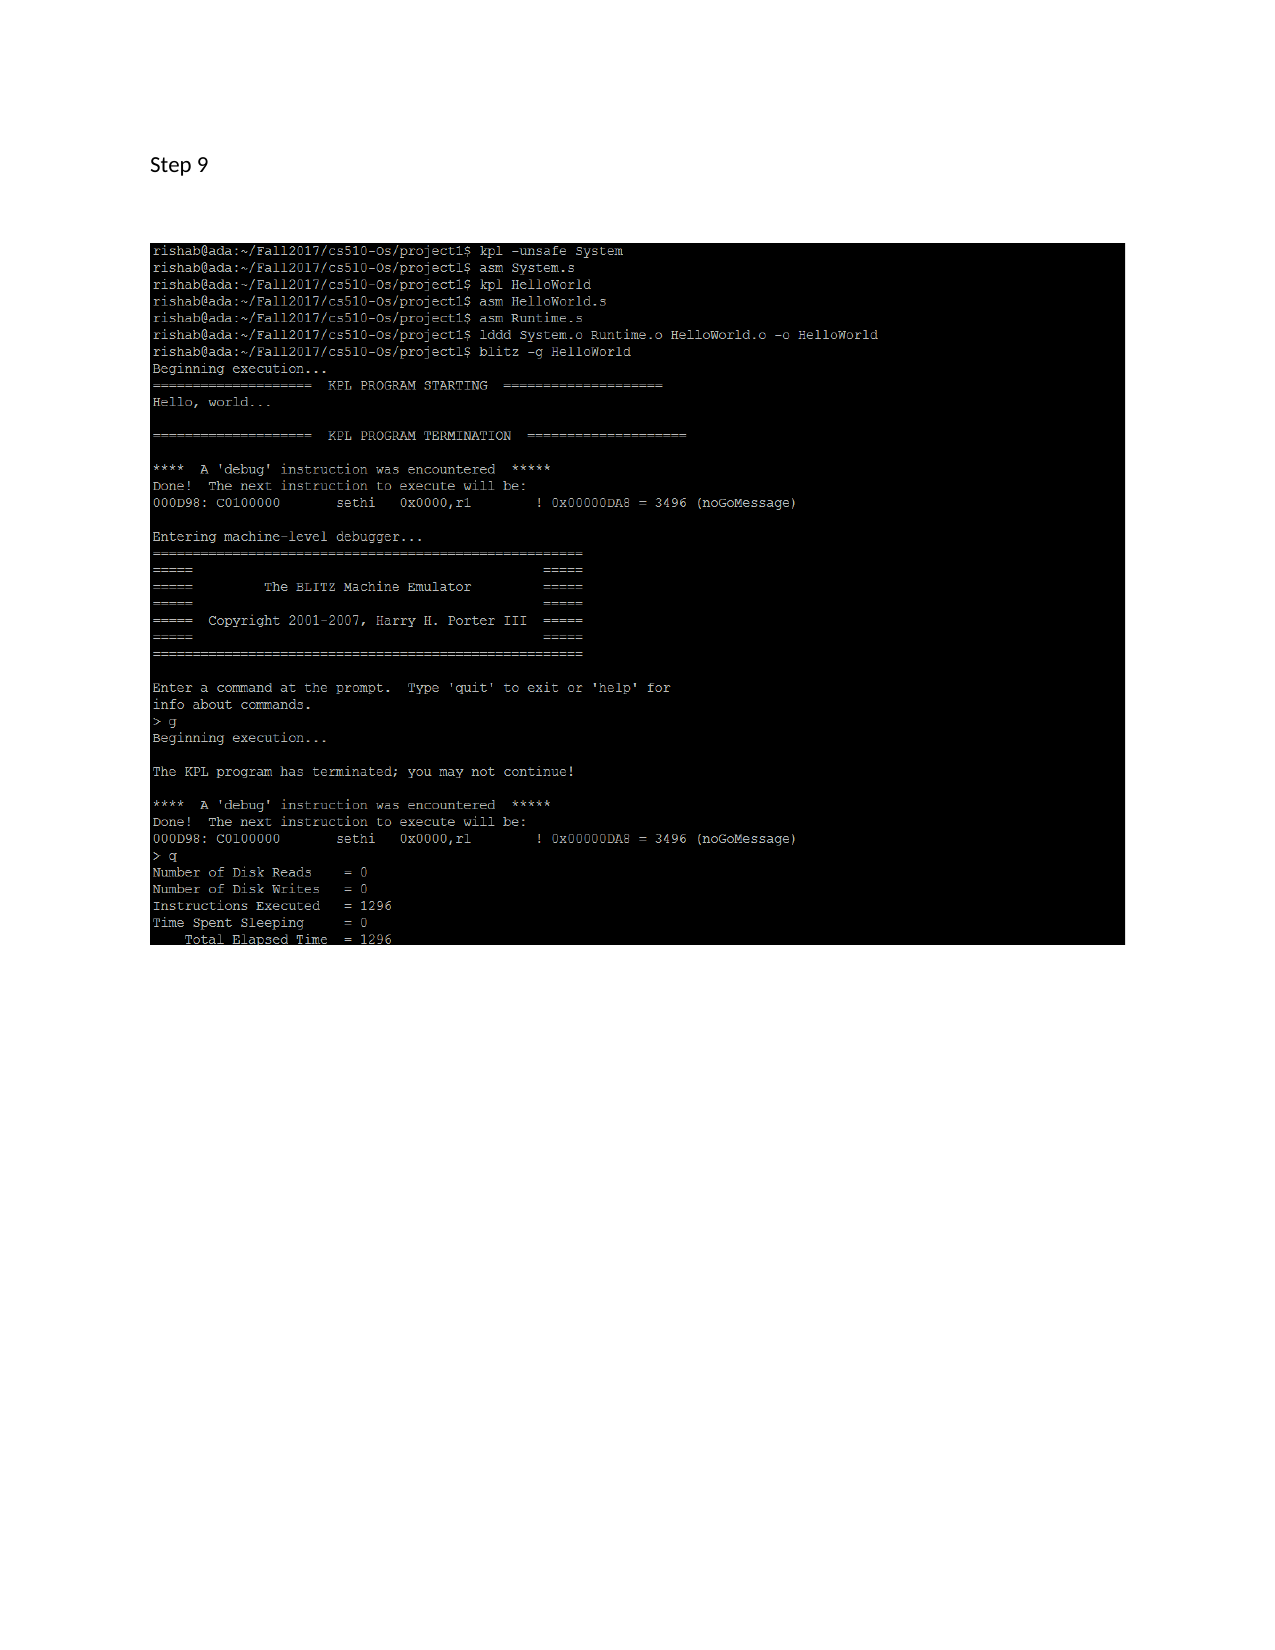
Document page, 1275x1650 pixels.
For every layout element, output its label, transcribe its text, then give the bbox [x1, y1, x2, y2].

text Step 9 [150, 150, 1125, 178]
picture [150, 243, 1125, 945]
